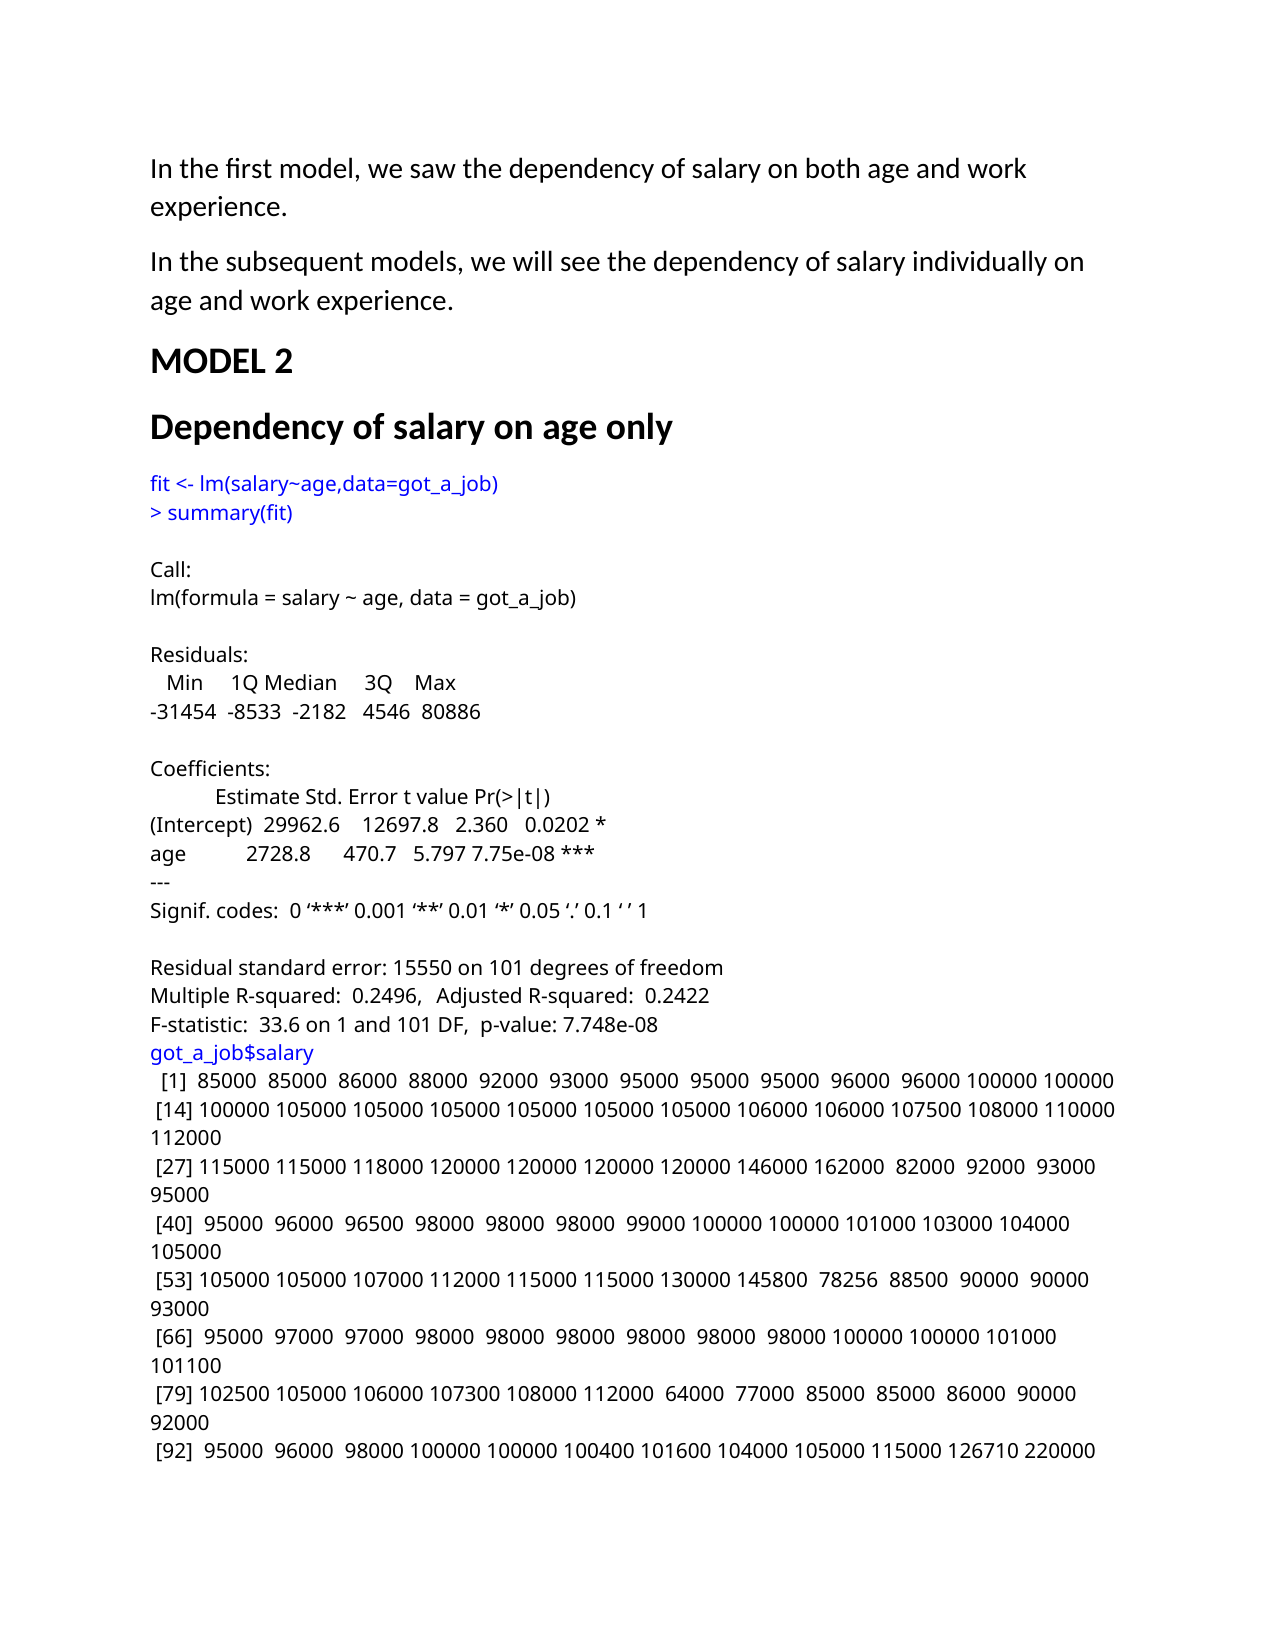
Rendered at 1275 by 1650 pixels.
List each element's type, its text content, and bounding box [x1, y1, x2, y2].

text [92] 95000 96000 98000 100000 100000 100400 101600 104000 105000 115000 126710 220000 [150, 1436, 1125, 1465]
text Min 1Q Median 3Q Max [150, 668, 1125, 697]
text In the subsequent models, we will see the dependency of salary individually on age and work experience. [150, 243, 1125, 318]
text [27] 115000 115000 118000 120000 120000 120000 120000 146000 162000 82000 92000 93000 95000 [150, 1152, 1125, 1209]
text [66] 95000 97000 97000 98000 98000 98000 98000 98000 98000 100000 100000 101000 101100 [150, 1322, 1125, 1379]
text [53] 105000 105000 107000 112000 115000 115000 130000 145800 78256 88500 90000 90000 93000 [150, 1266, 1125, 1322]
text Coefficients: [150, 754, 1125, 782]
text > summary(fit) [150, 498, 1125, 526]
text [1] 85000 85000 86000 88000 92000 93000 95000 95000 95000 96000 96000 100000 100000 [150, 1067, 1125, 1095]
text In the first model, we saw the dependency of salary on both age and work experience. [150, 150, 1125, 224]
text -31454 -8533 -2182 4546 80886 [150, 697, 1125, 725]
text Dependency of salary on age only [150, 403, 1125, 449]
text MODEL 2 [150, 337, 1125, 383]
text Residual standard error: 15550 on 101 degrees of freedom [150, 953, 1125, 981]
text (Intercept) 29962.6 12697.8 2.360 0.0202 * [150, 811, 1125, 839]
text Signif. codes: 0 ‘***’ 0.001 ‘**’ 0.01 ‘*’ 0.05 ‘.’ 0.1 ‘ ’ 1 [150, 896, 1125, 924]
text Residuals: [150, 640, 1125, 668]
text Call: [150, 555, 1125, 583]
text age 2728.8 470.7 5.797 7.75e-08 *** [150, 839, 1125, 867]
text --- [150, 867, 1125, 896]
text [40] 95000 96000 96500 98000 98000 98000 99000 100000 100000 101000 103000 104000 105000 [150, 1209, 1125, 1266]
text [14] 100000 105000 105000 105000 105000 105000 105000 106000 106000 107500 108000 110000 112000 [150, 1095, 1125, 1152]
text got_a_job$salary [150, 1038, 1125, 1067]
text fit <- lm(salary~age,data=got_a_job) [150, 469, 1125, 498]
text Multiple R-squared: 0.2496, Adjusted R-squared: 0.2422 [150, 981, 1125, 1010]
text lm(formula = salary ~ age, data = got_a_job) [150, 583, 1125, 612]
text Estimate Std. Error t value Pr(>|t|) [150, 782, 1125, 811]
text F-statistic: 33.6 on 1 and 101 DF, p-value: 7.748e-08 [150, 1010, 1125, 1038]
text [79] 102500 105000 106000 107300 108000 112000 64000 77000 85000 85000 86000 90000 92000 [150, 1379, 1125, 1436]
